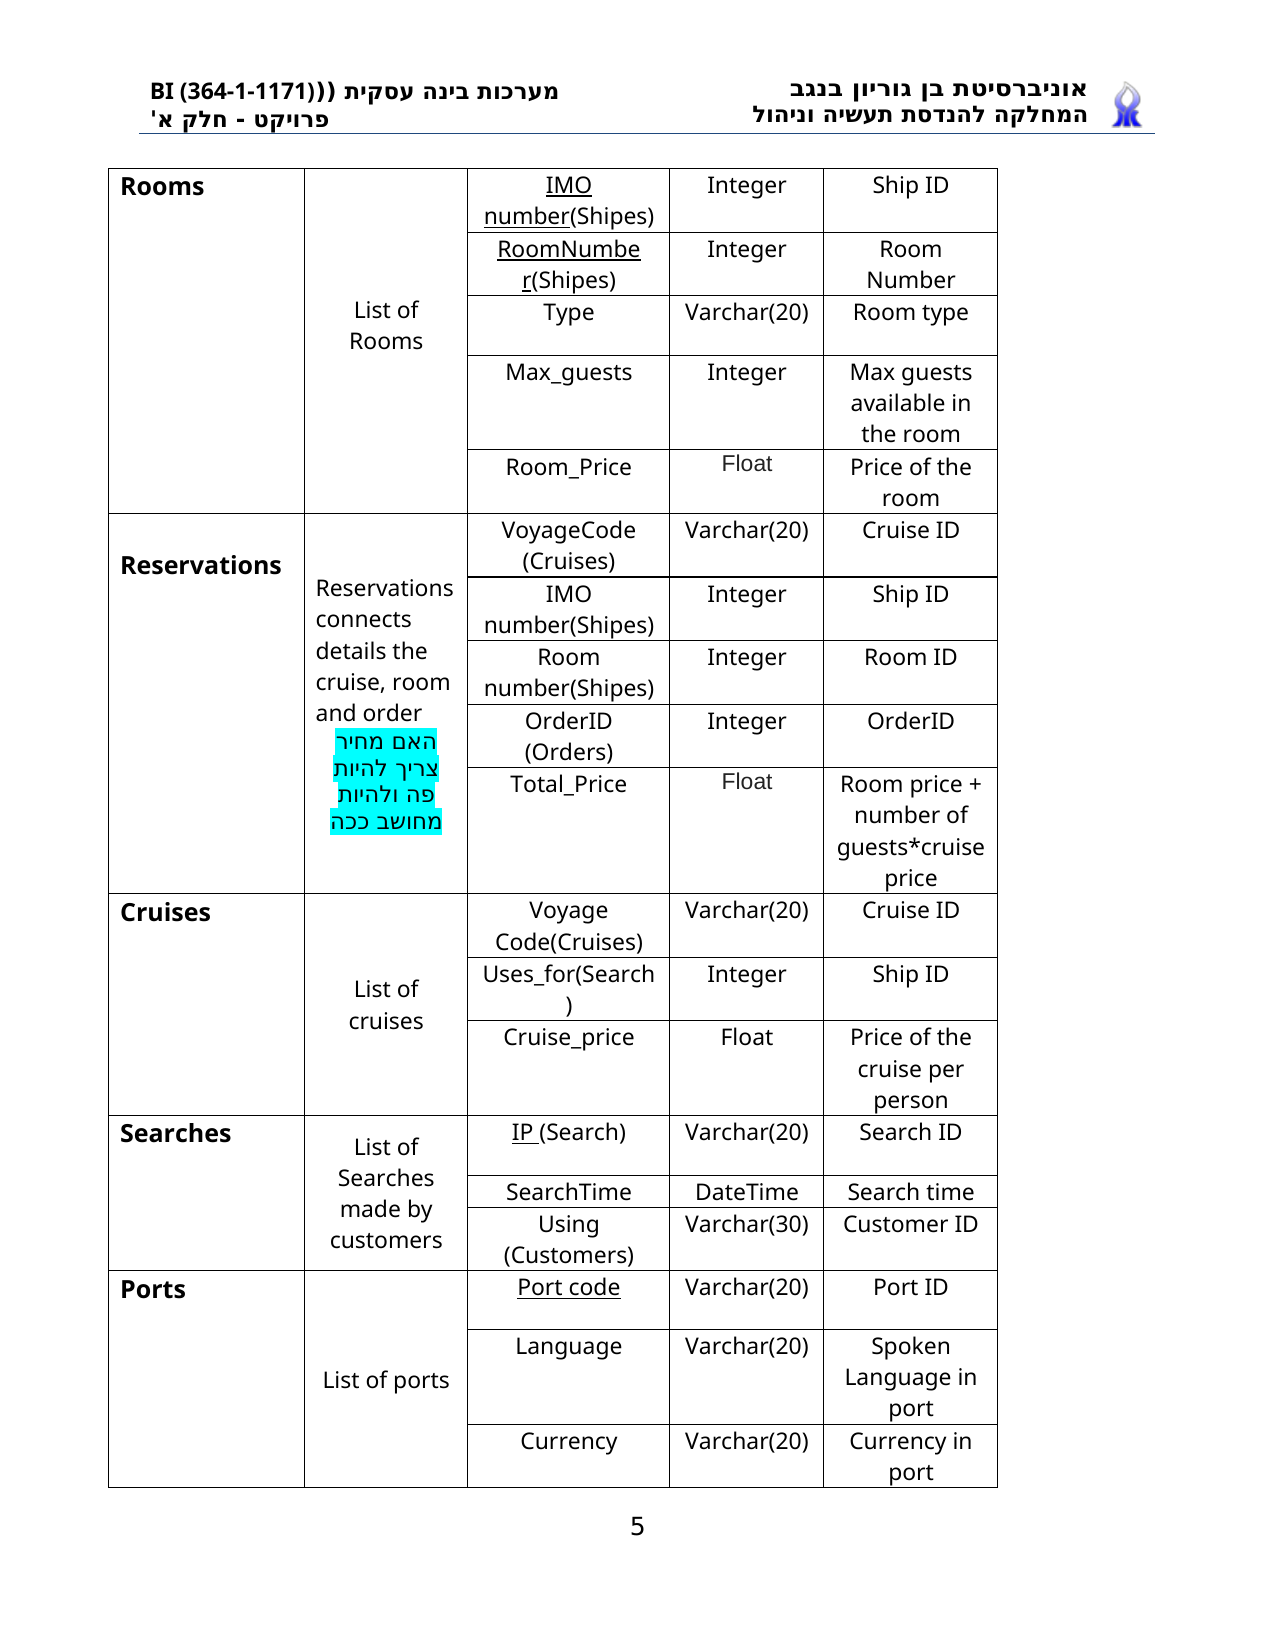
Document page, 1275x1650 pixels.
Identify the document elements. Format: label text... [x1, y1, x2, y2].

table_cell Integer [670, 578, 823, 640]
table_cell Rooms [109, 169, 304, 513]
table_cell Language [468, 1330, 669, 1423]
table_cell Currency in port [824, 1425, 997, 1487]
table_cell Integer [670, 705, 823, 767]
table_cell Integer [670, 641, 823, 703]
table_cell Room type [824, 296, 997, 354]
table_cell Room Number [824, 233, 997, 295]
table_cell Varchar(20) [670, 1425, 823, 1487]
table_cell Ship ID [824, 958, 997, 1020]
table_cell List of cruises [305, 894, 467, 1115]
table_cell Integer [670, 233, 823, 295]
table_cell Cruise_price [468, 1021, 669, 1115]
table_cell DateTime [670, 1176, 823, 1207]
table_cell List of Searches made by customers [305, 1116, 467, 1270]
table_cell Ports [109, 1271, 304, 1487]
table_cell OrderID [824, 705, 997, 767]
table_cell VoyageCode(Cruises) [468, 894, 669, 957]
table_cell Float [670, 450, 823, 513]
table_cell Room price + number of guests*cruise price [824, 768, 997, 893]
table_cell Varchar(20) [670, 1330, 823, 1423]
table_cell Room_Price [468, 450, 669, 513]
table_cell Float [670, 768, 823, 893]
table_cell Cruise ID [824, 514, 997, 576]
table_cell Port ID [824, 1271, 997, 1329]
table_cell OrderID (Orders) [468, 705, 669, 767]
table_cell IP (Search) [468, 1116, 669, 1174]
table_cell Type [468, 296, 669, 354]
table_cell Varchar(30) [670, 1208, 823, 1270]
table_cell Room ID [824, 641, 997, 703]
table_cell Varchar(20) [670, 1271, 823, 1329]
table_cell Search time [824, 1176, 997, 1207]
table_cell Varchar(20) [670, 514, 823, 576]
table_cell IMO number(Shipes) [468, 578, 669, 640]
table_cell Spoken Language in port [824, 1330, 997, 1423]
table_cell Total_Price [468, 768, 669, 893]
table_cell List of Rooms [305, 169, 467, 513]
table_cell Cruise ID [824, 894, 997, 957]
table_cell Searches [109, 1116, 304, 1270]
table_cell Varchar(20) [670, 296, 823, 354]
table_cell Reservations [109, 514, 304, 893]
table_cell RoomNumber(Shipes) [468, 233, 669, 295]
table_cell Using (Customers) [468, 1208, 669, 1270]
table_cell Ship ID [824, 169, 997, 232]
table_cell Integer [670, 169, 823, 232]
table_cell Customer ID [824, 1208, 997, 1270]
table_cell Max_guests [468, 356, 669, 449]
table_cell Varchar(20) [670, 1116, 823, 1174]
picture [1110, 80, 1144, 128]
table_cell Price of the room [824, 450, 997, 513]
table_cell Integer [670, 356, 823, 449]
table_cell Max guests available in the room [824, 356, 997, 449]
table_cell VoyageCode (Cruises) [468, 514, 669, 576]
table_cell Uses_for(Search) [468, 958, 669, 1020]
table_cell Cruises [109, 894, 304, 1115]
table_cell Currency [468, 1425, 669, 1487]
table_cell List of ports [305, 1271, 467, 1487]
table_cell SearchTime [468, 1176, 669, 1207]
table_cell Room number(Shipes) [468, 641, 669, 703]
table_cell Float [670, 1021, 823, 1115]
table_cell Ship ID [824, 578, 997, 640]
table_cell Integer [670, 958, 823, 1020]
table_cell Varchar(20) [670, 894, 823, 957]
table_cell Search ID [824, 1116, 997, 1174]
table_cell Price of the cruise per person [824, 1021, 997, 1115]
table_cell Port code [468, 1271, 669, 1329]
table_cell IMO number(Shipes) [468, 169, 669, 232]
table_cell Reservations connects details the cruise, room and order האם מחיר צריך להיות פה ולהיות מחושב ככה [305, 514, 467, 893]
